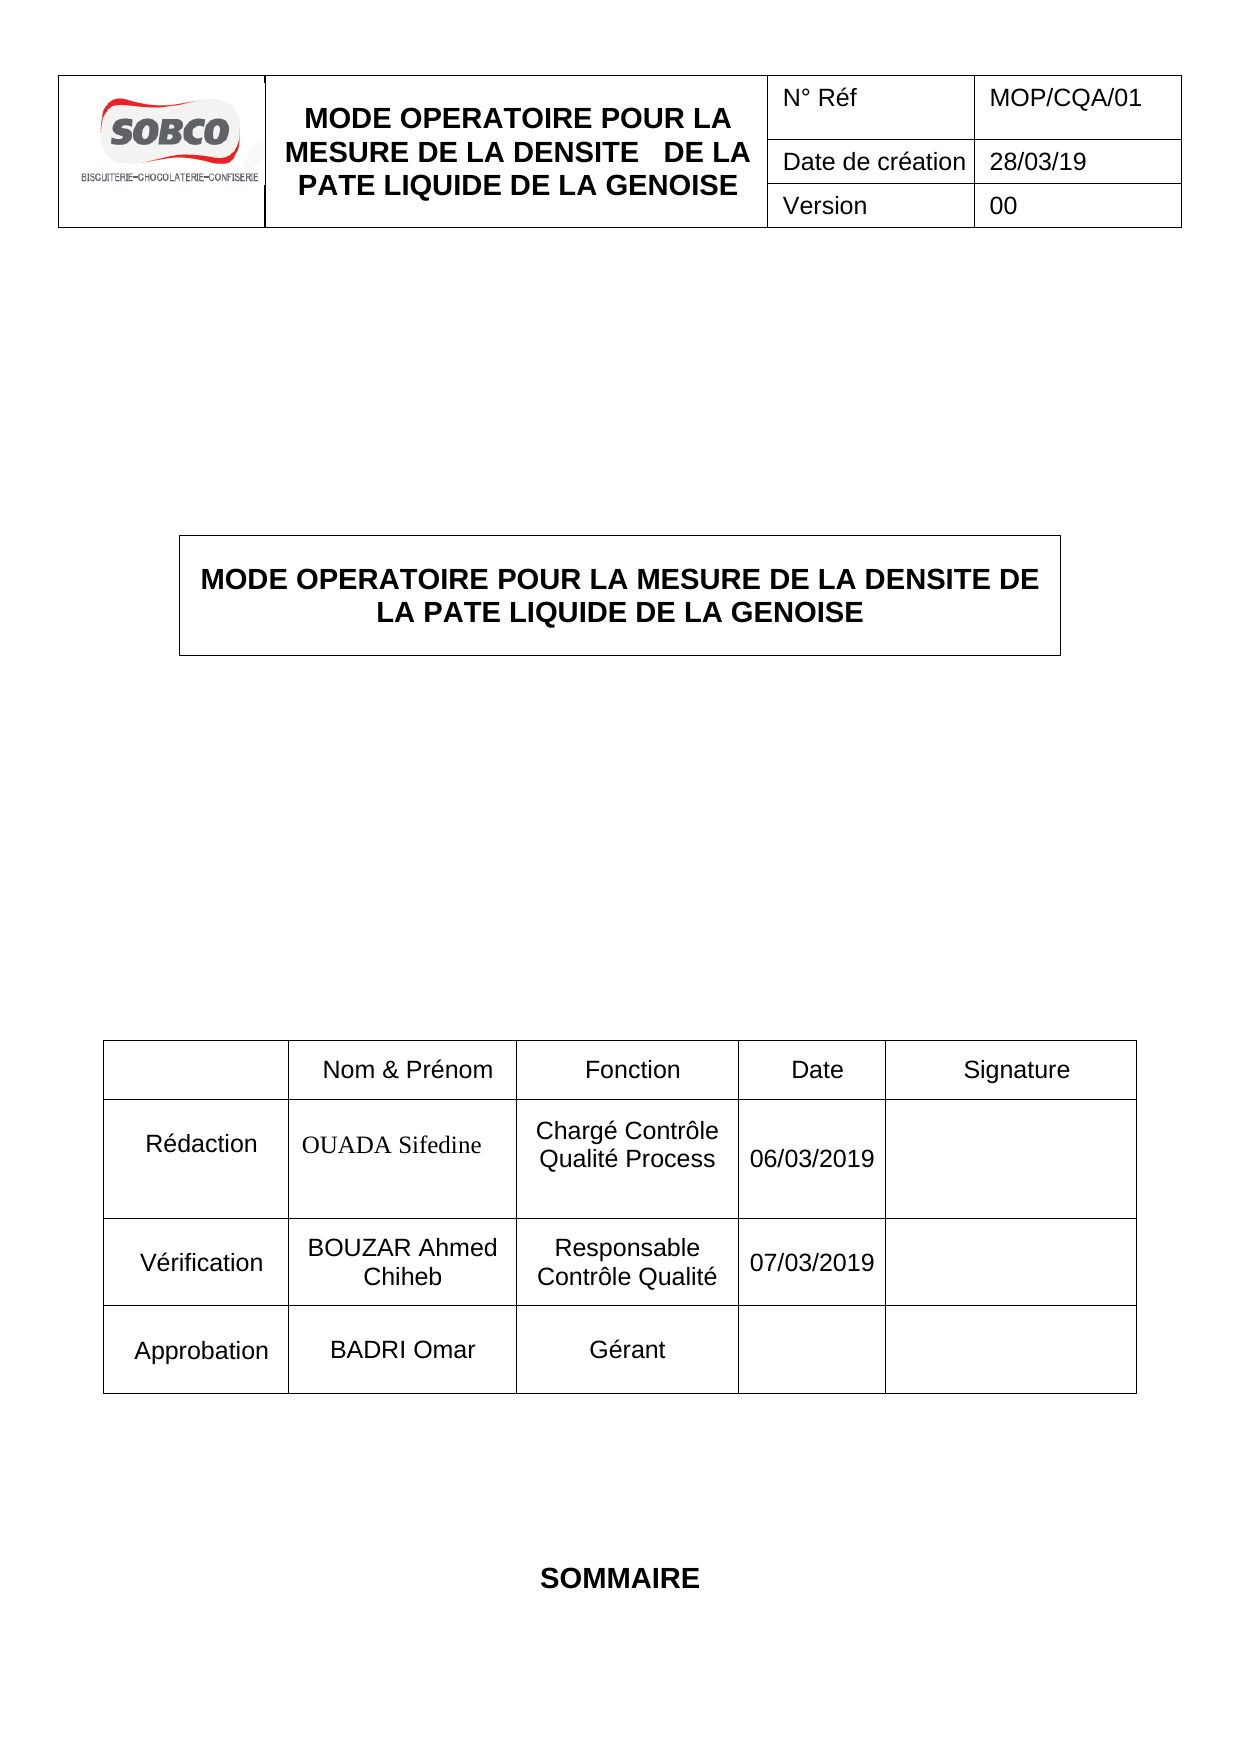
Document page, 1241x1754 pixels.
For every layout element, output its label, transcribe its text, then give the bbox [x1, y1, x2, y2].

table_cell Rédaction [104, 1100, 288, 1218]
table_cell 06/03/2019 [739, 1100, 885, 1218]
table_cell Vérification [104, 1219, 288, 1305]
table_cell OUADA Sifedine [289, 1100, 516, 1218]
table_cell BADRI Omar [289, 1306, 516, 1392]
table_cell [739, 1306, 885, 1392]
table_cell Responsable Contrôle Qualité [517, 1219, 738, 1305]
table_cell [886, 1219, 1136, 1305]
table_cell Approbation [104, 1306, 288, 1392]
table_cell [886, 1100, 1136, 1218]
table_header [104, 1041, 288, 1099]
table_header MODE OPERATOIRE POUR LA MESURE DE LA DENSITE DE LA PATE LIQUIDE DE LA GENOISE [180, 536, 1060, 654]
table_cell Gérant [517, 1306, 738, 1392]
table_header Fonction [517, 1041, 738, 1099]
table_header Nom & Prénom [289, 1041, 516, 1099]
text SOMMAIRE [148, 1561, 1093, 1595]
table_cell [886, 1306, 1136, 1392]
table_header Signature [886, 1041, 1136, 1099]
table_header Date [739, 1041, 885, 1099]
table_cell 07/03/2019 [739, 1219, 885, 1305]
table_cell BOUZAR Ahmed Chiheb [289, 1219, 516, 1305]
table_cell Chargé Contrôle Qualité Process [517, 1100, 738, 1218]
